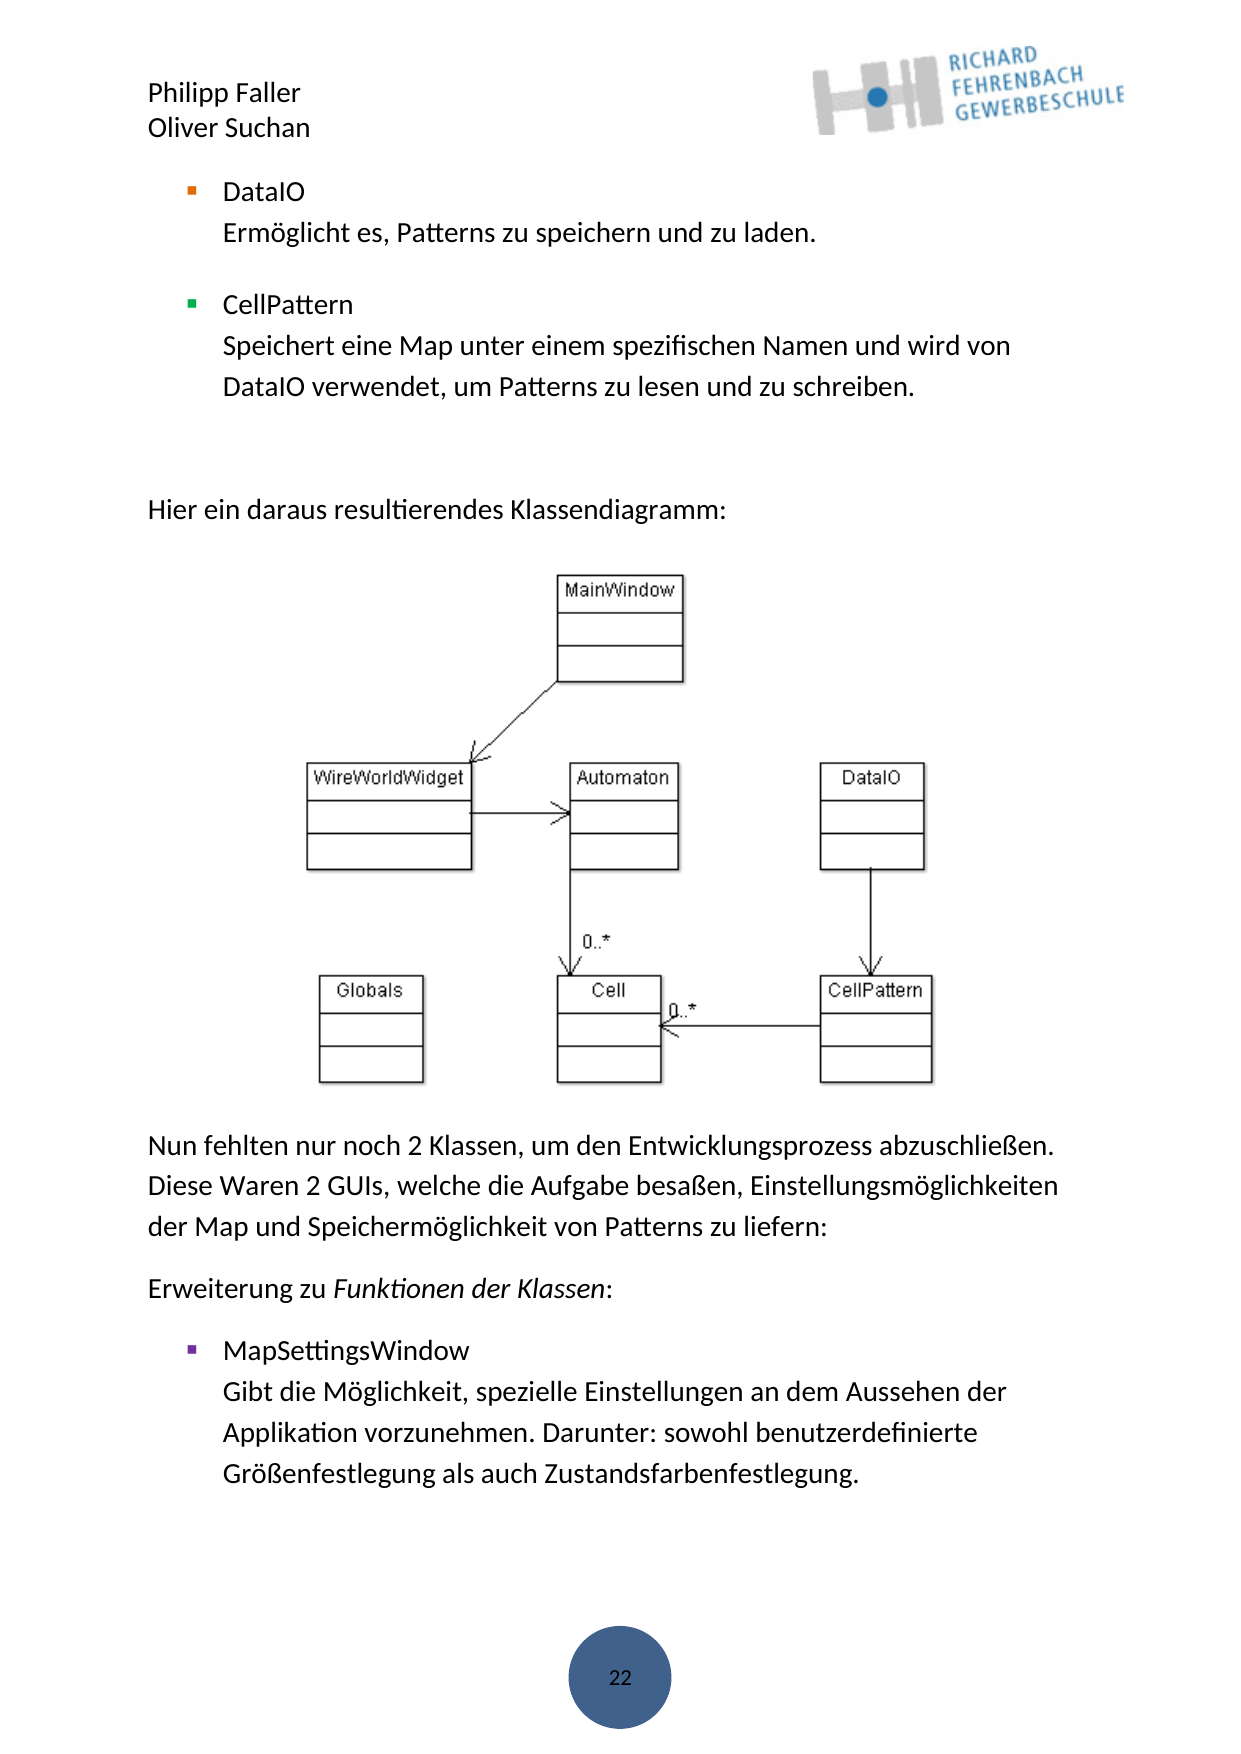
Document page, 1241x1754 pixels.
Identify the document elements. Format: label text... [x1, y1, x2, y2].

picture [811, 46, 1124, 133]
list CellPattern Speichert eine Map unter einem spezifischen Namen und wird von DataIO verwendet, um Patterns zu lesen und zu schreiben. [185, 286, 1093, 403]
picture [291, 553, 949, 1102]
text Hier ein daraus resultierendes Klassendiagramm: [148, 491, 1093, 527]
list DataIO Ermöglicht es, Patterns zu speichern und zu laden. [185, 173, 1093, 282]
text Nun fehlten nur noch 2 Klassen, um den Entwicklungsprozess abzuschließen. Diese Waren 2 GUIs, welche die Aufgabe besaßen, Einstellungsmöglichkeiten der Map und Speichermöglichkeit von Patterns zu liefern: [148, 1127, 1093, 1244]
text Erweiterung zu Funktionen der Klassen: [148, 1270, 1093, 1306]
